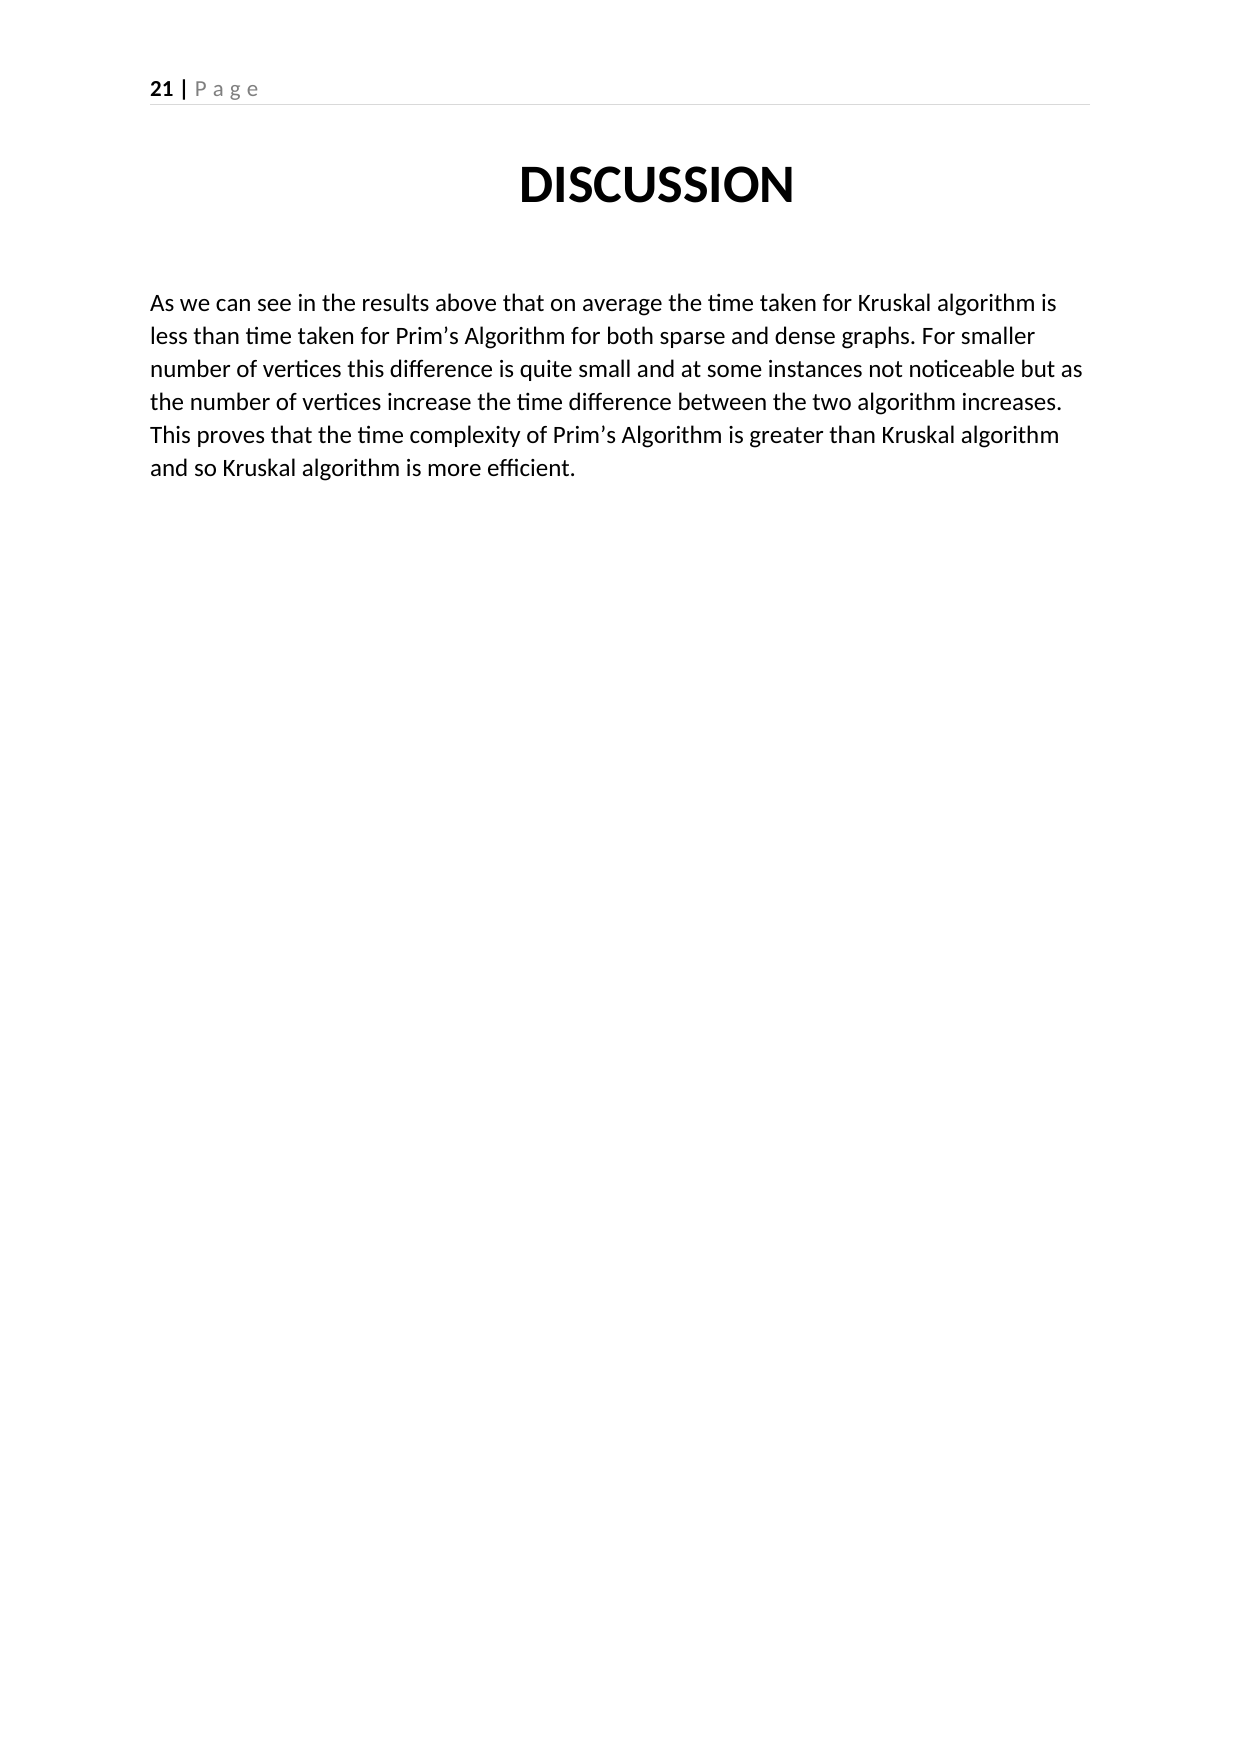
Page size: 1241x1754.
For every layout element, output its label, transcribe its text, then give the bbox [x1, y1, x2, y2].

text As we can see in the results above that on average the time taken for Kruskal algorithm is less than time taken for Prim’s Algorithm for both sparse and dense graphs. For smaller number of vertices this difference is quite small and at some instances not noticeable but as the number of vertices increase the time difference between the two algorithm increases. This proves that the time complexity of Prim’s Algorithm is greater than Kruskal algorithm and so Kruskal algorithm is more efficient. [150, 288, 1090, 483]
list DISCUSSION [225, 150, 1090, 216]
